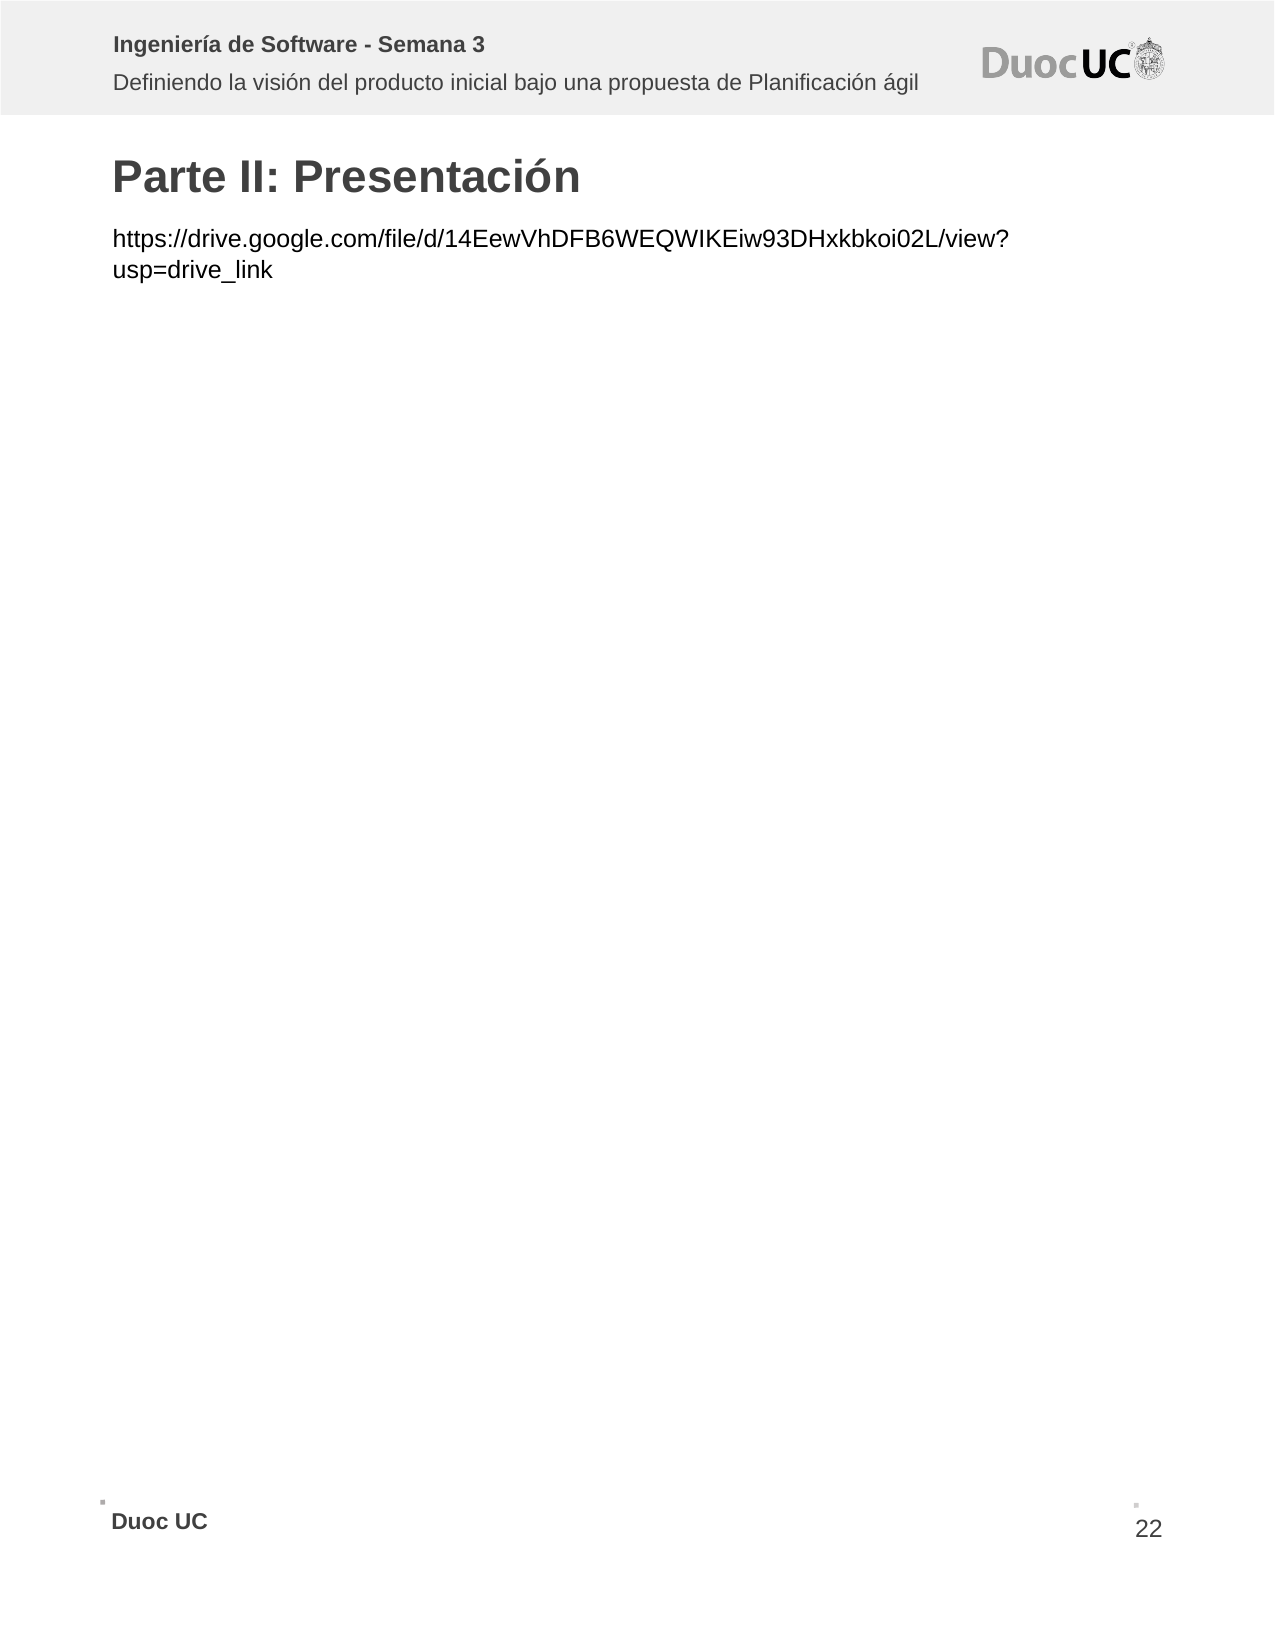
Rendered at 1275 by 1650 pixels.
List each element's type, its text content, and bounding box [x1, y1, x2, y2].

picture [963, 13, 1183, 104]
text https://drive.google.com/file/d/14EewVhDFB6WEQWIKEiw93DHxkbkoi02L/view?usp=drive_link [112, 223, 1162, 283]
text Parte II: Presentación [112, 150, 1162, 203]
